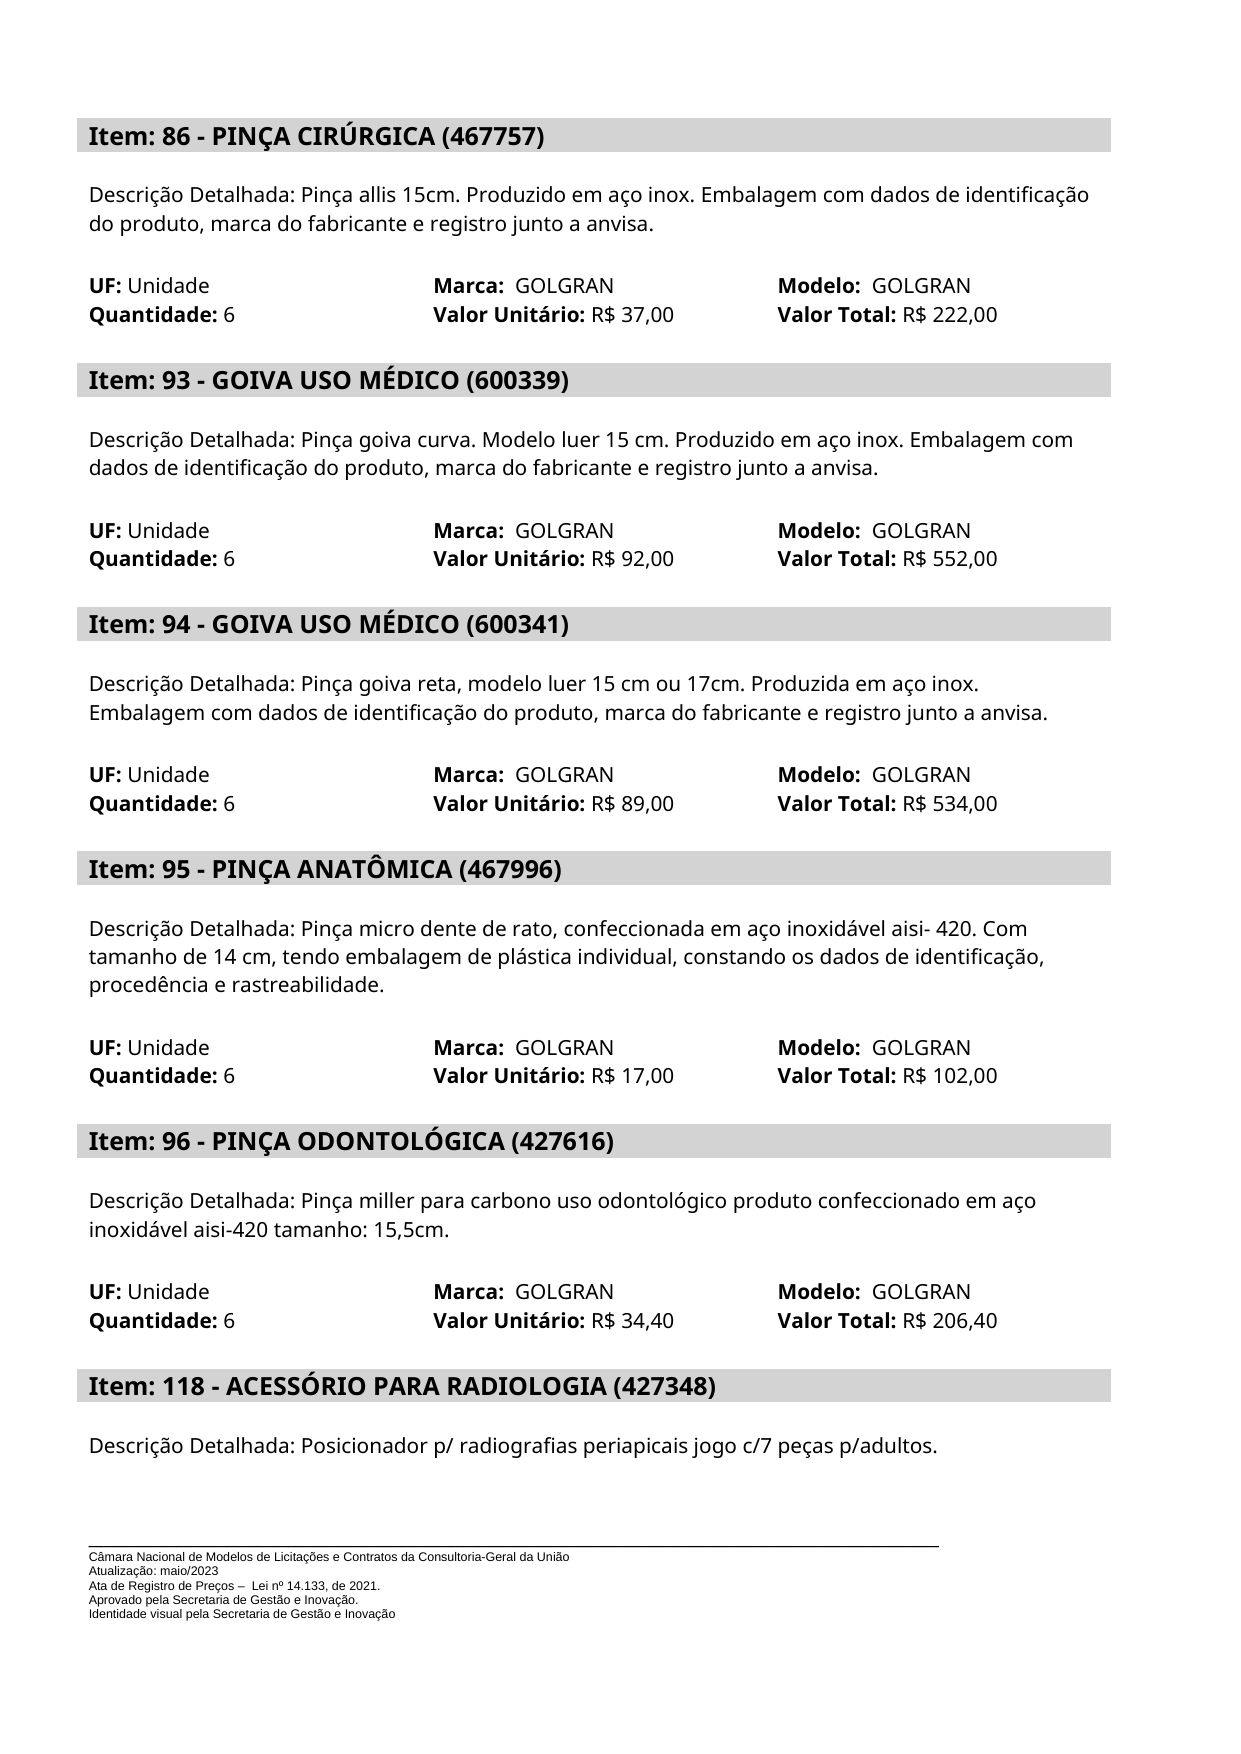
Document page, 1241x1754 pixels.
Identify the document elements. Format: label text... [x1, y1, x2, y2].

table_cell Quantidade: 6 [77, 1306, 422, 1368]
table_cell Item: 94 - GOIVA USO MÉDICO (600341) [77, 607, 1111, 641]
table_cell UF: Unidade [77, 1033, 422, 1062]
table_cell Item: 95 - PINÇA ANATÔMICA (467996) [77, 851, 1111, 885]
table_cell Descrição Detalhada: Pinça goiva curva. Modelo luer 15 cm. Produzido em aço inox. Embalagem com dados de identificação do produto, marca do fabricante e registro junto a anvisa. [77, 397, 1111, 516]
table_cell UF: Unidade [77, 272, 422, 300]
table_cell Valor Unitário: R$ 17,00 [422, 1062, 766, 1124]
table_cell Quantidade: 6 [77, 300, 422, 362]
table_cell Descrição Detalhada: Pinça goiva reta, modelo luer 15 cm ou 17cm. Produzida em aço inox. Embalagem com dados de identificação do produto, marca do fabricante e registro junto a anvisa. [77, 641, 1111, 760]
table_cell Marca: GOLGRAN [422, 516, 766, 544]
table_cell Item: 93 - GOIVA USO MÉDICO (600339) [77, 363, 1111, 397]
table_cell Item: 86 - PINÇA CIRÚRGICA (467757) [77, 118, 1111, 152]
table_cell Valor Total: R$ 534,00 [766, 789, 1111, 851]
table_cell Quantidade: 6 [77, 789, 422, 851]
table_cell Descrição Detalhada: Pinça micro dente de rato, confeccionada em aço inoxidável aisi- 420. Com tamanho de 14 cm, tendo embalagem de plástica individual, constando os dados de identificação, procedência e rastreabilidade. [77, 885, 1111, 1033]
table_cell Valor Total: R$ 222,00 [766, 300, 1111, 362]
table_cell Descrição Detalhada: Posicionador p/ radiografias periapicais jogo c/7 peças p/adultos. [77, 1403, 1111, 1493]
table_cell Item: 118 - ACESSÓRIO PARA RADIOLOGIA (427348) [77, 1369, 1111, 1402]
table_cell Valor Total: R$ 102,00 [766, 1062, 1111, 1124]
table_cell Valor Total: R$ 206,40 [766, 1306, 1111, 1368]
table_cell Valor Unitário: R$ 89,00 [422, 789, 766, 851]
table_cell Marca: GOLGRAN [422, 760, 766, 789]
table_cell Modelo: GOLGRAN [766, 516, 1111, 544]
table_cell UF: Unidade [77, 516, 422, 544]
table_cell Marca: GOLGRAN [422, 1033, 766, 1062]
table_cell Quantidade: 6 [77, 544, 422, 607]
table_cell Modelo: GOLGRAN [766, 760, 1111, 789]
table_cell Valor Unitário: R$ 37,00 [422, 300, 766, 362]
table_cell Modelo: GOLGRAN [766, 1278, 1111, 1306]
table_cell Valor Total: R$ 552,00 [766, 544, 1111, 607]
table_cell Descrição Detalhada: Pinça miller para carbono uso odontológico produto confeccionado em aço inoxidável aisi-420 tamanho: 15,5cm. [77, 1158, 1111, 1277]
table_cell Descrição Detalhada: Pinça allis 15cm. Produzido em aço inox. Embalagem com dados de identificação do produto, marca do fabricante e registro junto a anvisa. [77, 152, 1111, 272]
table_cell UF: Unidade [77, 760, 422, 789]
table_cell Marca: GOLGRAN [422, 272, 766, 300]
table_cell Modelo: GOLGRAN [766, 272, 1111, 300]
table_cell Modelo: GOLGRAN [766, 1033, 1111, 1062]
table_cell Item: 96 - PINÇA ODONTOLÓGICA (427616) [77, 1124, 1111, 1158]
table_cell Valor Unitário: R$ 34,40 [422, 1306, 766, 1368]
table_cell Valor Unitário: R$ 92,00 [422, 544, 766, 607]
table_cell Quantidade: 6 [77, 1062, 422, 1124]
table_cell Marca: GOLGRAN [422, 1278, 766, 1306]
table_cell UF: Unidade [77, 1278, 422, 1306]
